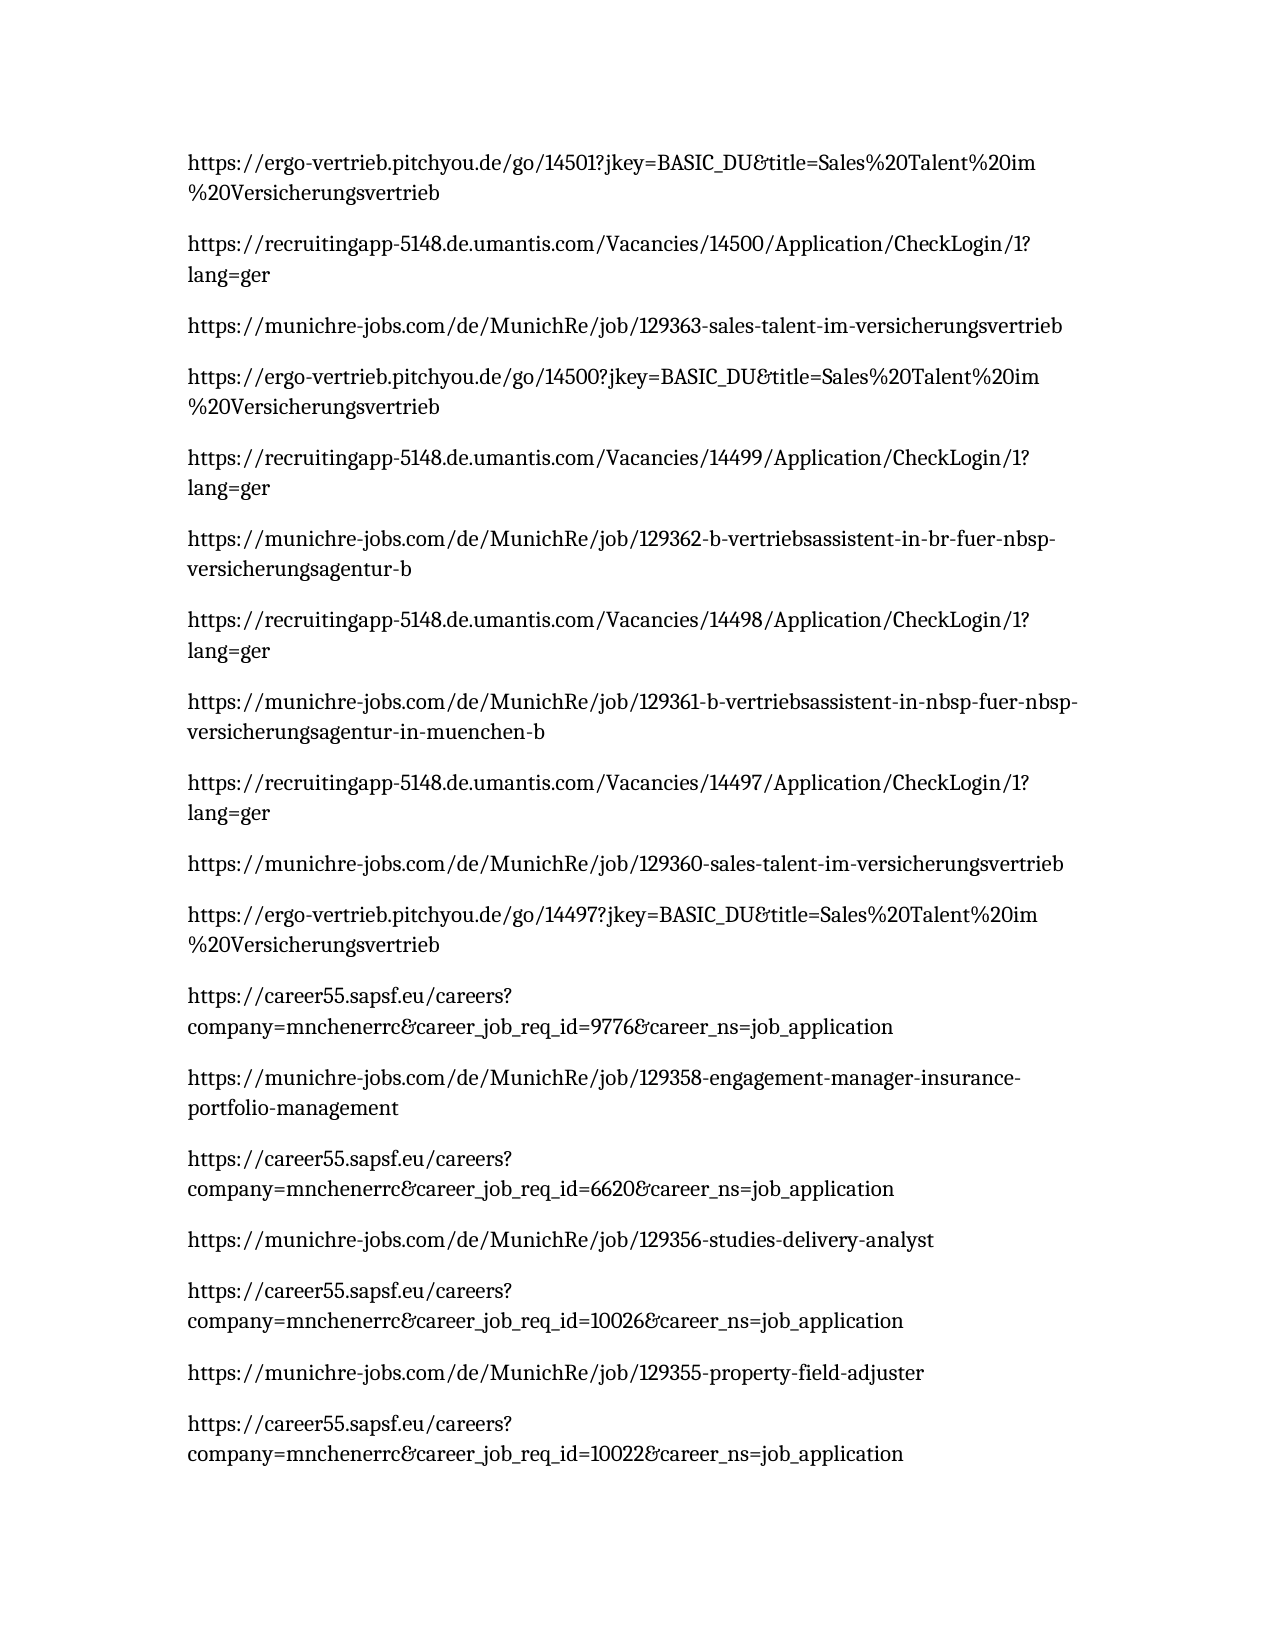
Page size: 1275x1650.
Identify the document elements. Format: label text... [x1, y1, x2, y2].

text https://career55.sapsf.eu/careers?company=mnchenerrc&career_job_req_id=9776&career_ns=job_application [187, 983, 1087, 1040]
text https://munichre-jobs.com/de/MunichRe/job/129360-sales-talent-im-versicherungsvertrieb [187, 851, 1087, 877]
text https://munichre-jobs.com/de/MunichRe/job/129361-b-vertriebsassistent-in-nbsp-fuer-nbsp-versicherungsagentur-in-muenchen-b [187, 688, 1087, 745]
text https://munichre-jobs.com/de/MunichRe/job/129358-engagement-manager-insurance-portfolio-management [187, 1064, 1087, 1121]
text https://ergo-vertrieb.pitchyou.de/go/14500?jkey=BASIC_DU&title=Sales%20Talent%20im%20Versicherungsvertrieb [187, 363, 1087, 420]
text https://ergo-vertrieb.pitchyou.de/go/14501?jkey=BASIC_DU&title=Sales%20Talent%20im%20Versicherungsvertrieb [187, 150, 1087, 207]
text https://career55.sapsf.eu/careers?company=mnchenerrc&career_job_req_id=10026&career_ns=job_application [187, 1278, 1087, 1335]
text https://recruitingapp-5148.de.umantis.com/Vacancies/14500/Application/CheckLogin/1?lang=ger [187, 231, 1087, 288]
text https://recruitingapp-5148.de.umantis.com/Vacancies/14497/Application/CheckLogin/1?lang=ger [187, 770, 1087, 826]
text https://munichre-jobs.com/de/MunichRe/job/129362-b-vertriebsassistent-in-br-fuer-nbsp-versicherungsagentur-b [187, 526, 1087, 583]
text https://recruitingapp-5148.de.umantis.com/Vacancies/14498/Application/CheckLogin/1?lang=ger [187, 607, 1087, 664]
text https://munichre-jobs.com/de/MunichRe/job/129355-property-field-adjuster [187, 1359, 1087, 1386]
text https://ergo-vertrieb.pitchyou.de/go/14497?jkey=BASIC_DU&title=Sales%20Talent%20im%20Versicherungsvertrieb [187, 902, 1087, 959]
text https://munichre-jobs.com/de/MunichRe/job/129356-studies-delivery-analyst [187, 1227, 1087, 1253]
text https://career55.sapsf.eu/careers?company=mnchenerrc&career_job_req_id=6620&career_ns=job_application [187, 1146, 1087, 1202]
text https://career55.sapsf.eu/careers?company=mnchenerrc&career_job_req_id=10022&career_ns=job_application [187, 1410, 1087, 1467]
text https://munichre-jobs.com/de/MunichRe/job/129363-sales-talent-im-versicherungsvertrieb [187, 312, 1087, 339]
text https://recruitingapp-5148.de.umantis.com/Vacancies/14499/Application/CheckLogin/1?lang=ger [187, 445, 1087, 501]
